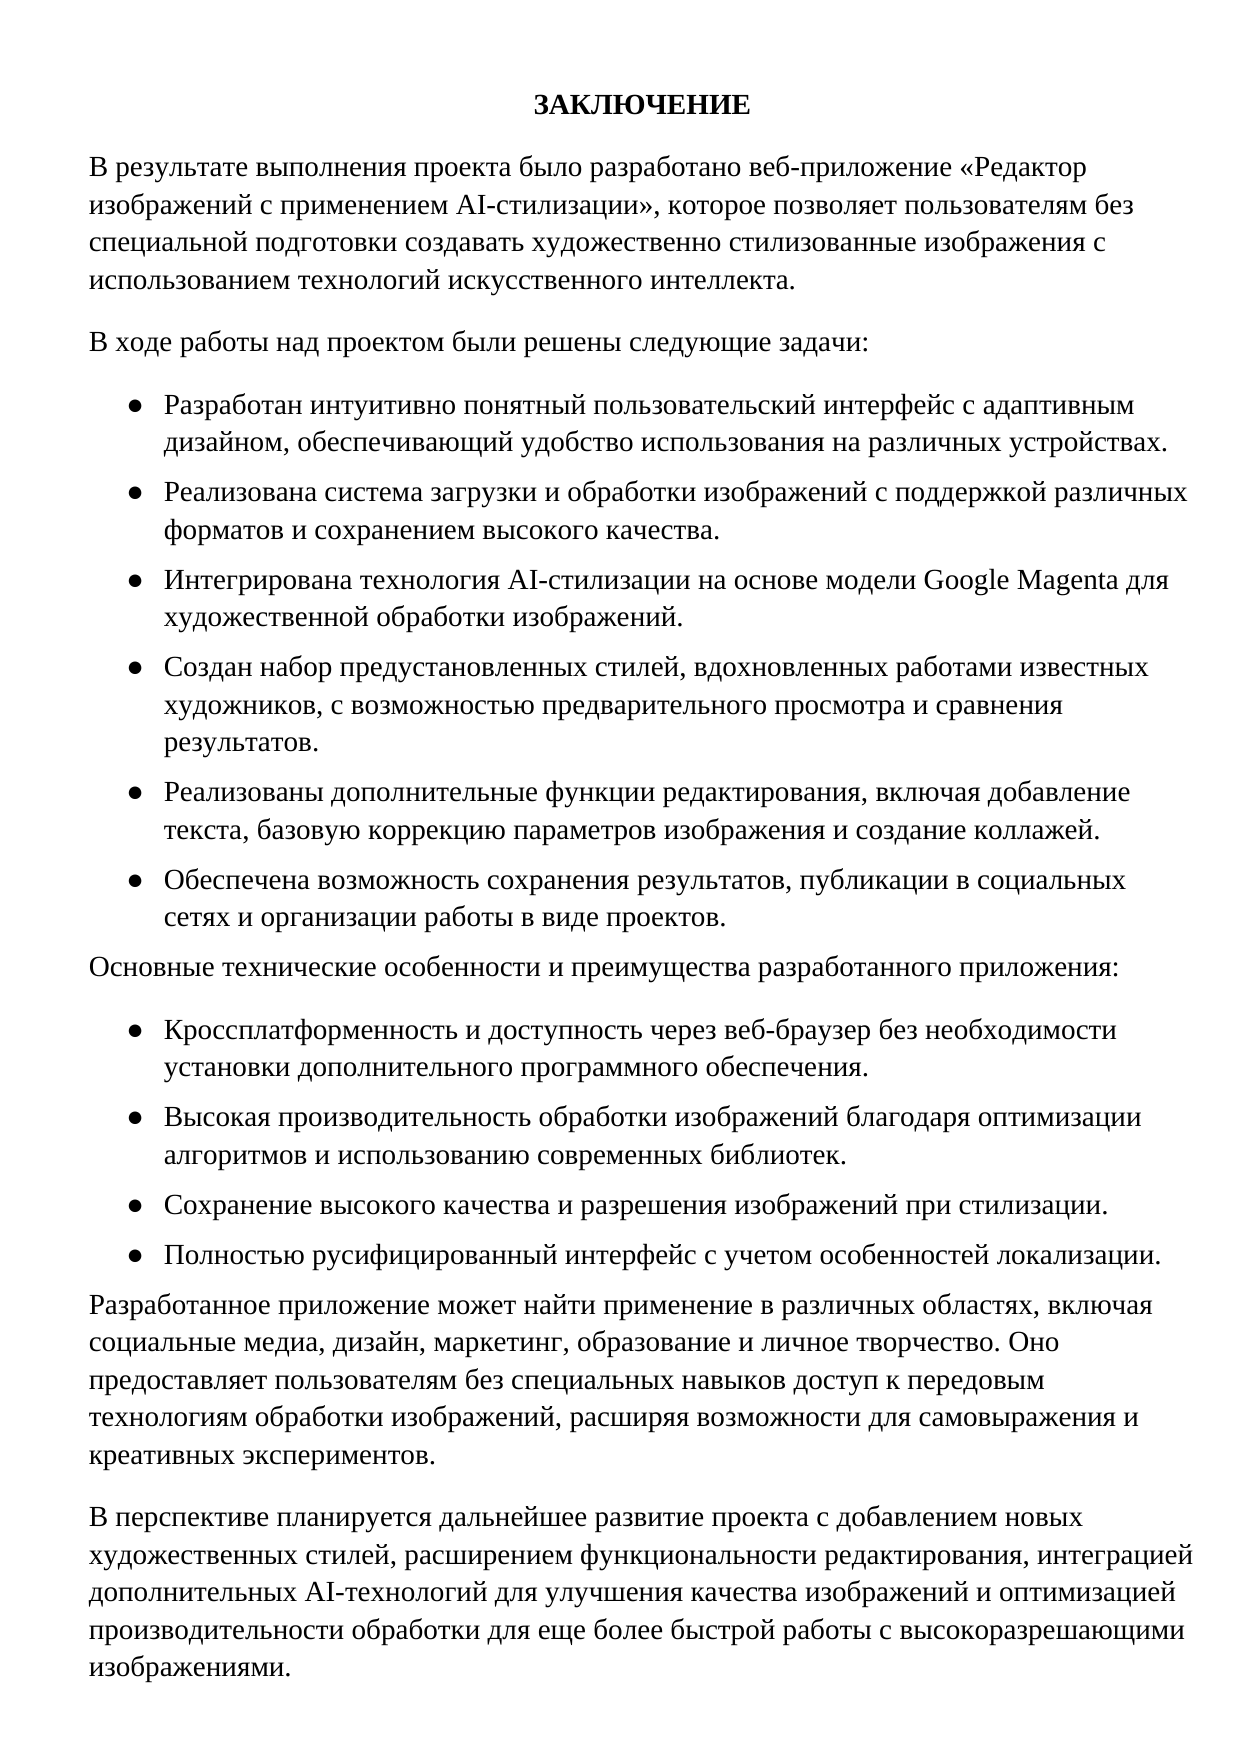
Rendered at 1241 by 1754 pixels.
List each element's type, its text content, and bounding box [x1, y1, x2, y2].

list Полностью русифицированный интерфейс с учетом особенностей локализации. [126, 1234, 1196, 1272]
list Интегрирована технология AI-стилизации на основе модели Google Magenta для художественной обработки изображений. [126, 559, 1196, 634]
text В ходе работы над проектом были решены следующие задачи: [88, 322, 1196, 359]
subtitle ЗАКЛЮЧЕНИЕ [88, 84, 1196, 122]
list Реализованы дополнительные функции редактирования, включая добавление текста, базовую коррекцию параметров изображения и создание коллажей. [126, 772, 1196, 847]
text Основные технические особенности и преимущества разработанного приложения: [88, 947, 1196, 984]
text Разработанное приложение может найти применение в различных областях, включая социальные медиа, дизайн, маркетинг, образование и личное творчество. Оно предоставляет пользователям без специальных навыков доступ к передовым технологиям обработки изображений, расширяя возможности для самовыражения и креативных экспериментов. [88, 1284, 1196, 1472]
list Обеспечена возможность сохранения результатов, публикации в социальных сетях и организации работы в виде проектов. [126, 859, 1196, 934]
list Сохранение высокого качества и разрешения изображений при стилизации. [126, 1184, 1196, 1222]
list Разработан интуитивно понятный пользовательский интерфейс с адаптивным дизайном, обеспечивающий удобство использования на различных устройствах. [126, 384, 1196, 459]
list Высокая производительность обработки изображений благодаря оптимизации алгоритмов и использованию современных библиотек. [126, 1097, 1196, 1172]
text В перспективе планируется дальнейшее развитие проекта с добавлением новых художественных стилей, расширением функциональности редактирования, интеграцией дополнительных AI-технологий для улучшения качества изображений и оптимизацией производительности обработки для еще более быстрой работы с высокоразрешающими изображениями. [88, 1497, 1196, 1684]
list Реализована система загрузки и обработки изображений с поддержкой различных форматов и сохранением высокого качества. [126, 472, 1196, 547]
list Создан набор предустановленных стилей, вдохновленных работами известных художников, с возможностью предварительного просмотра и сравнения результатов. [126, 647, 1196, 759]
text В результате выполнения проекта было разработано веб-приложение «Редактор изображений с применением AI-стилизации», которое позволяет пользователям без специальной подготовки создавать художественно стилизованные изображения с использованием технологий искусственного интеллекта. [88, 147, 1196, 297]
list Кроссплатформенность и доступность через веб-браузер без необходимости установки дополнительного программного обеспечения. [126, 1009, 1196, 1084]
